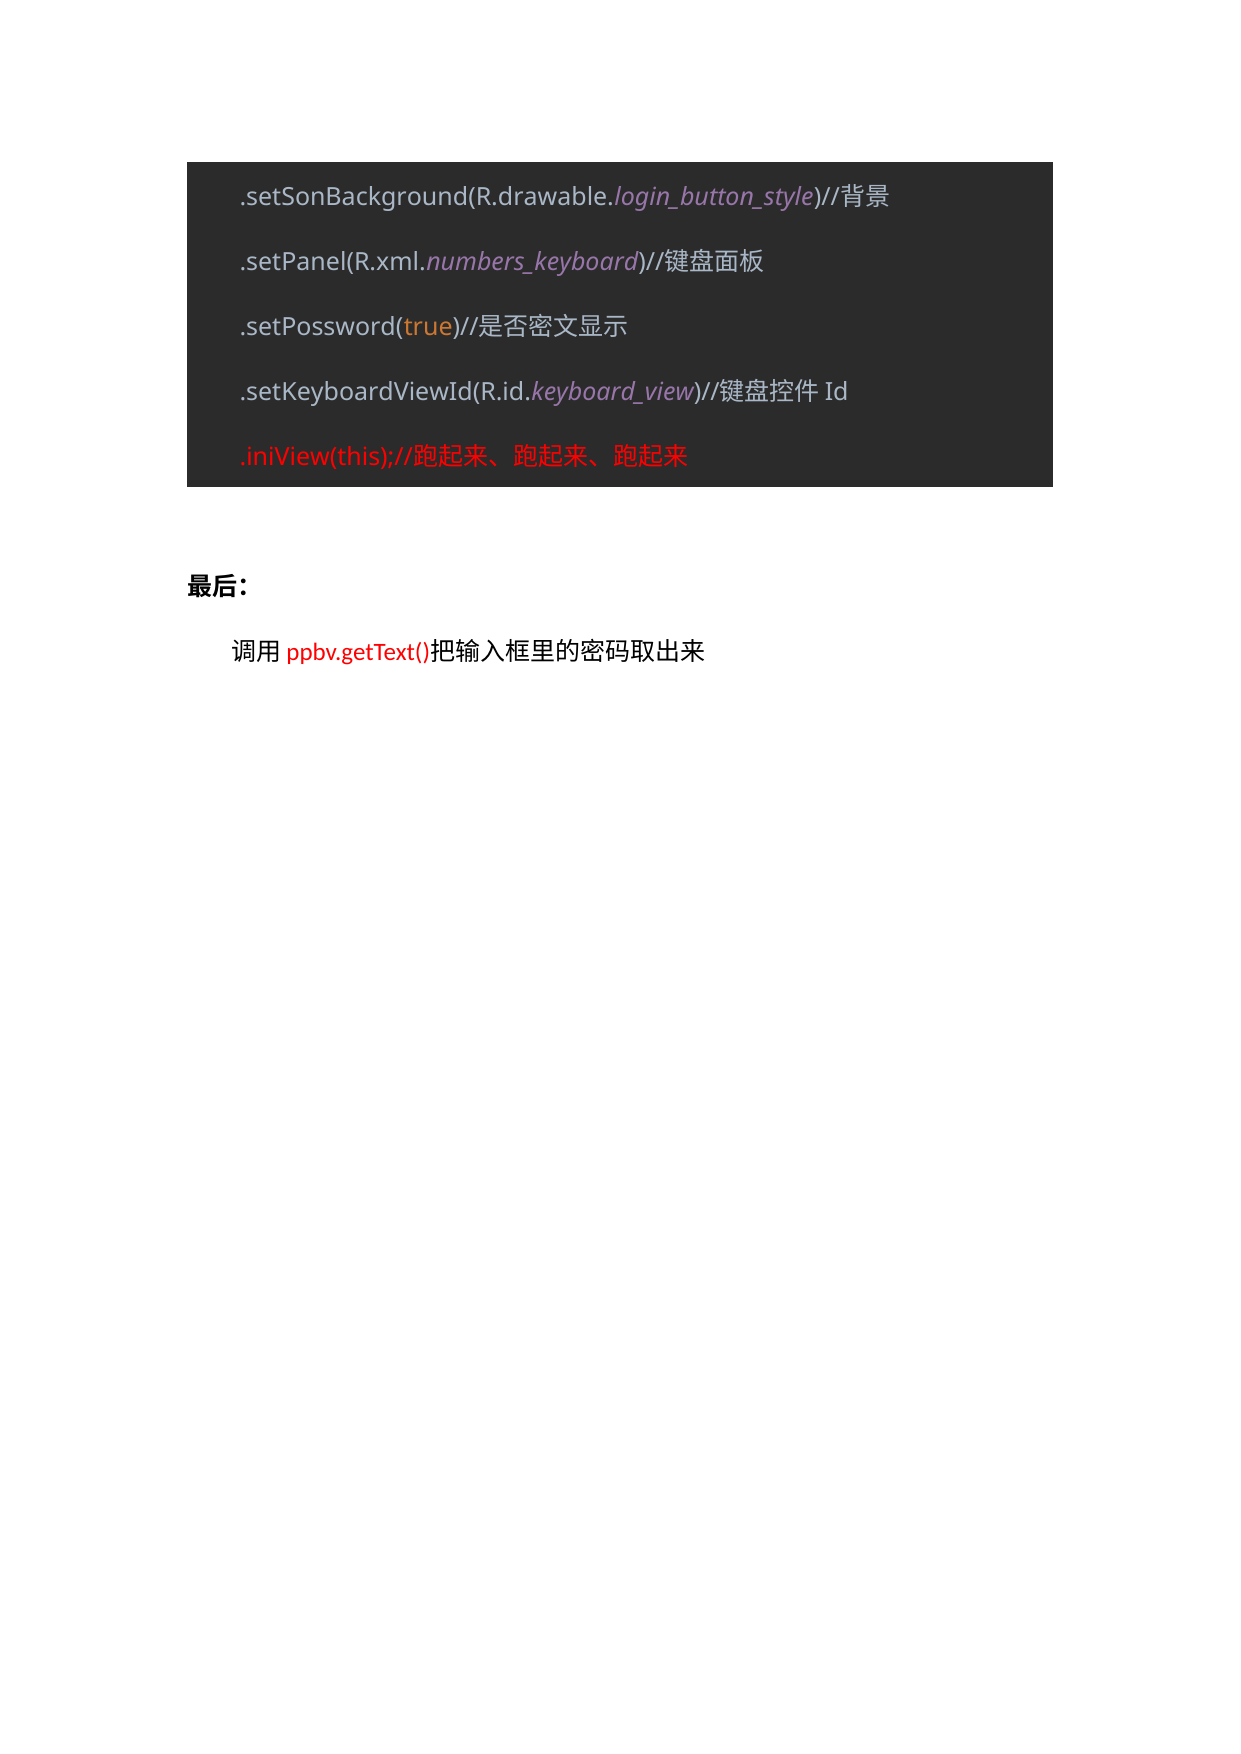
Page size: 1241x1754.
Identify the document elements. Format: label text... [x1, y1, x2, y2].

text 最后： [187, 552, 1053, 617]
text 调用ppbv.getText()把输入框里的密码取出来 [187, 617, 1053, 682]
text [187, 162, 1053, 487]
